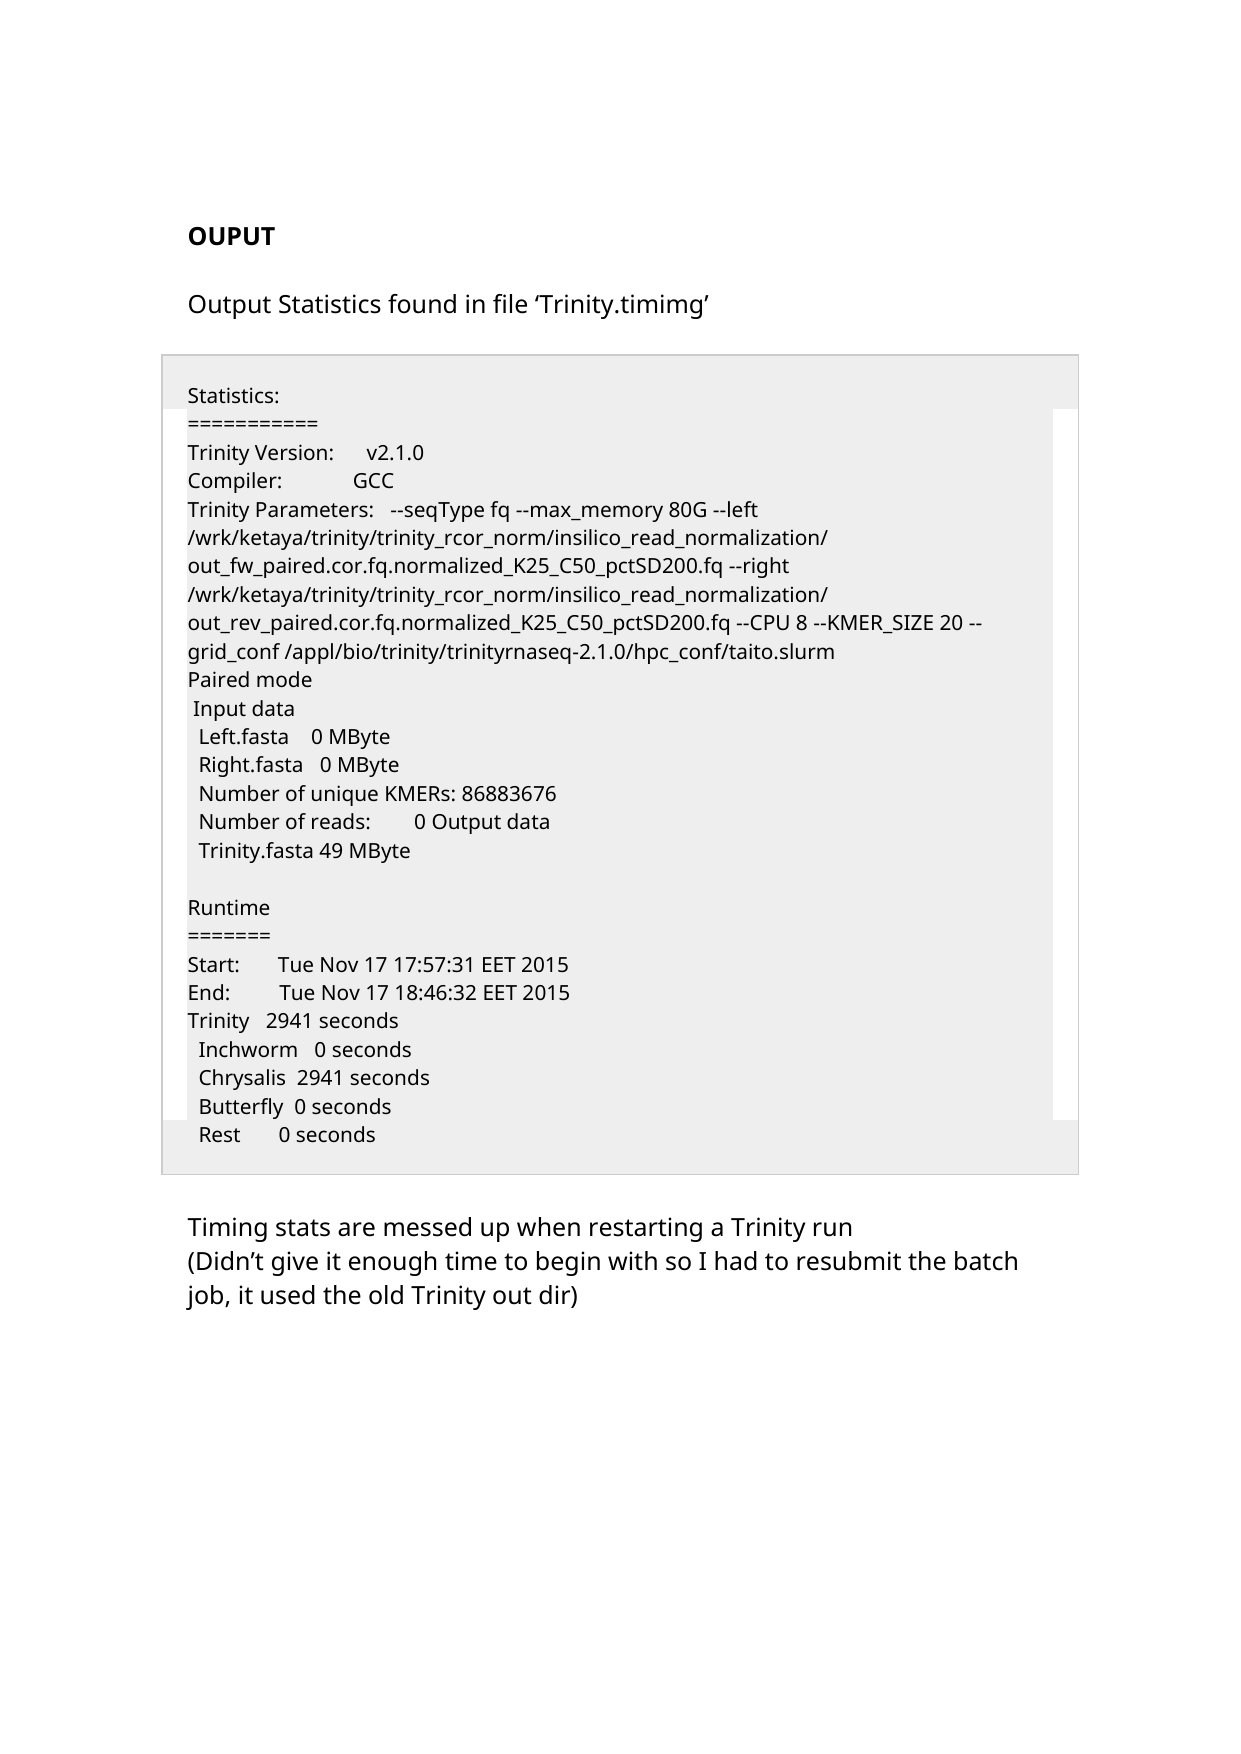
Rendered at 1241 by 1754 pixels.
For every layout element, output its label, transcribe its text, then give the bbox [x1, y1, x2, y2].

text Left.fasta 0 MByte [187, 722, 1053, 751]
text Paired mode [187, 665, 1053, 694]
text Output Statistics found in file ‘Trinity.timimg’ [187, 286, 1053, 320]
text Input data [187, 694, 1053, 722]
text Right.fasta 0 MByte [187, 751, 1053, 779]
text Trinity.fasta 49 MByte [187, 836, 1053, 864]
text Statistics: [163, 356, 1078, 409]
text Runtime [187, 893, 1053, 921]
text OUPUT [187, 218, 1053, 252]
text Rest 0 seconds [163, 1094, 1078, 1174]
text End: Tue Nov 17 18:46:32 EET 2015 [187, 978, 1053, 1007]
text Timing stats are messed up when restarting a Trinity run [187, 1209, 1053, 1243]
text Trinity Version: v2.1.0 [187, 438, 1053, 466]
text Trinity Parameters: --seqType fq --max_memory 80G --left /wrk/ketaya/trinity/trinity_rcor_norm/insilico_read_normalization/out_fw_paired.cor.fq.normalized_K25_C50_pctSD200.fq --right /wrk/ketaya/trinity/trinity_rcor_norm/insilico_read_normalization/out_rev_paired.cor.fq.normalized_K25_C50_pctSD200.fq --CPU 8 --KMER_SIZE 20 --grid_conf /appl/bio/trinity/trinityrnaseq-2.1.0/hpc_conf/taito.slurm [187, 495, 1053, 665]
text Number of unique KMERs: 86883676 [187, 779, 1053, 807]
text Chrysalis 2941 seconds [187, 1063, 1053, 1092]
text Number of reads: 0 Output data [187, 807, 1053, 836]
text (Didn’t give it enough time to begin with so I had to resubmit the batch job, it used the old Trinity out dir) [187, 1243, 1053, 1312]
text ======= [187, 921, 1053, 950]
text Trinity 2941 seconds [187, 1007, 1053, 1035]
text Compiler: GCC [187, 466, 1053, 495]
text Start: Tue Nov 17 17:57:31 EET 2015 [187, 950, 1053, 978]
text Inchworm 0 seconds [187, 1035, 1053, 1063]
text =========== [187, 409, 1053, 438]
